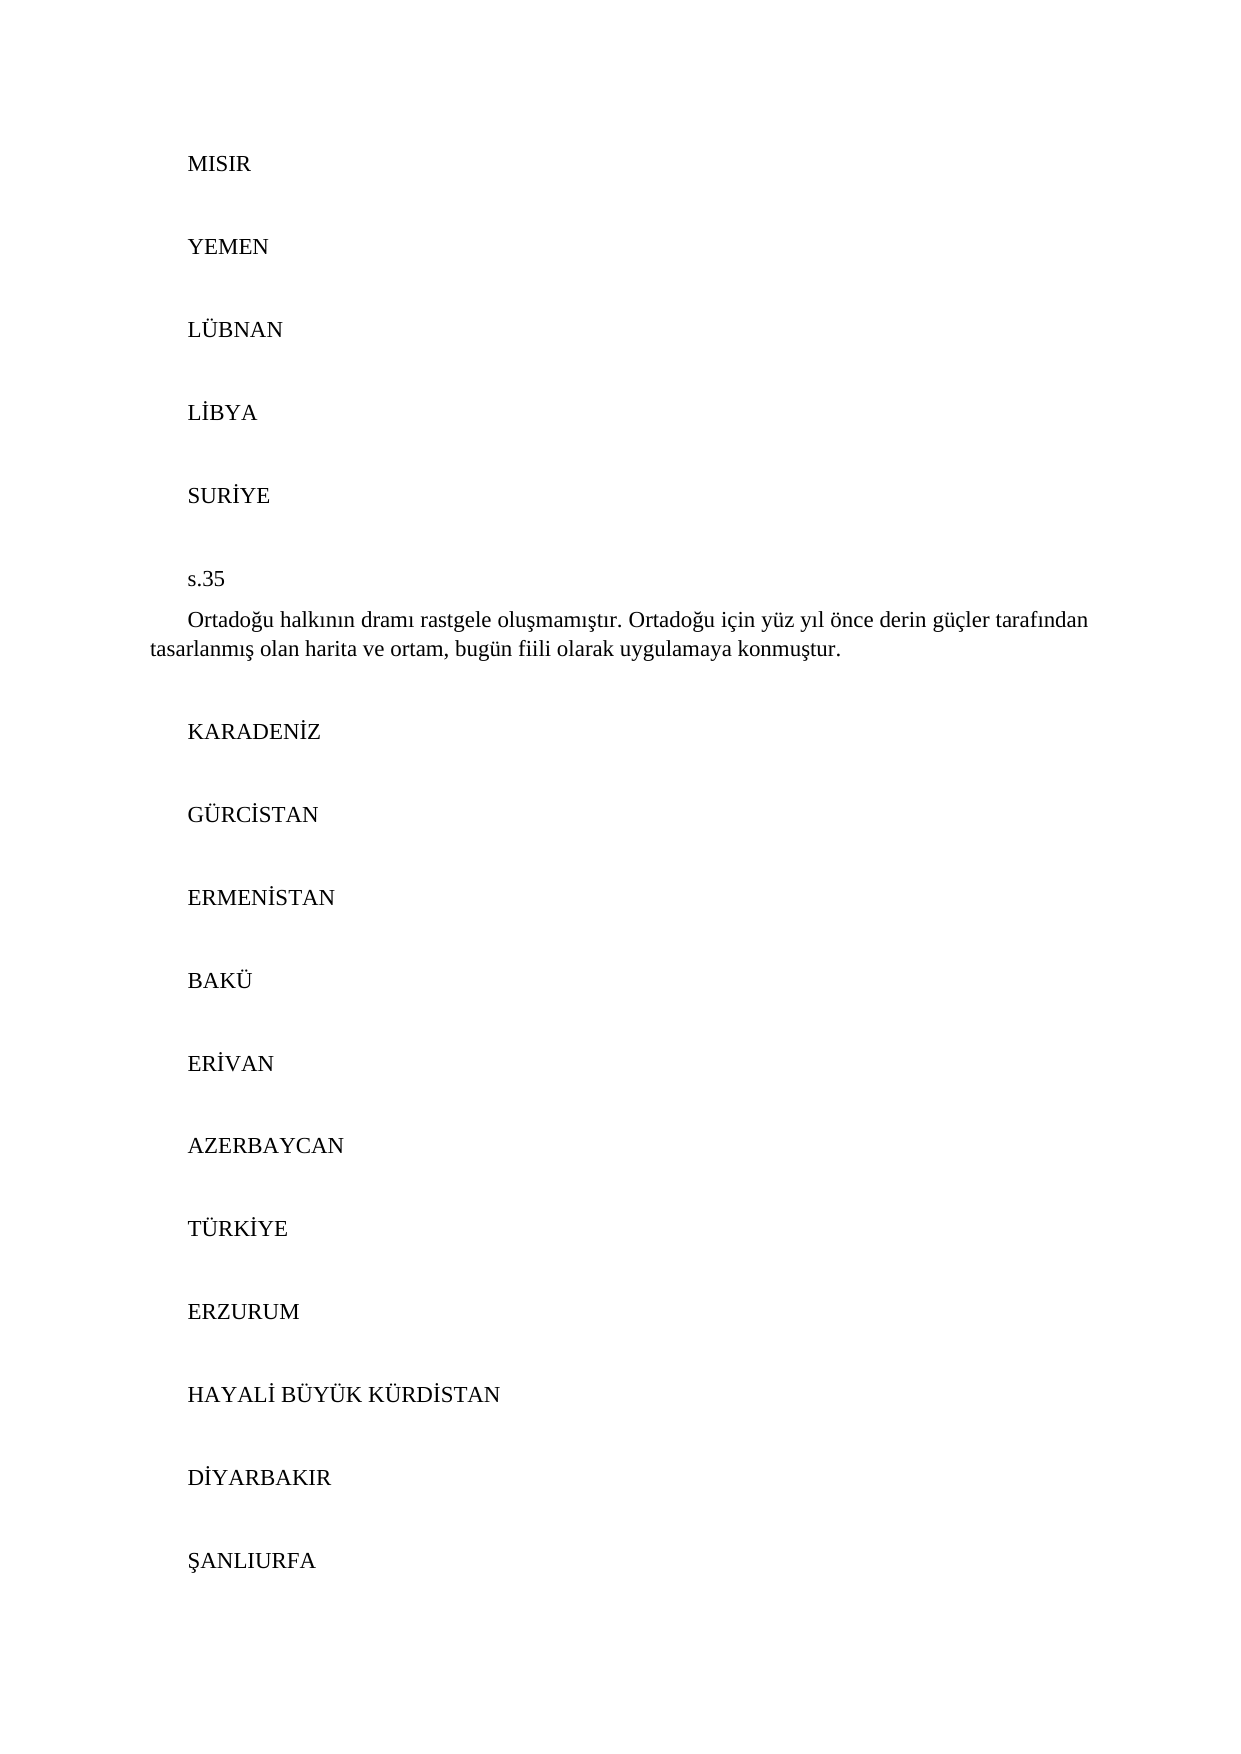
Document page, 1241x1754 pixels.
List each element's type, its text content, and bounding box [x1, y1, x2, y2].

text KARADENİZ [150, 718, 1090, 744]
text ERZURUM [150, 1298, 1090, 1325]
text s.35 [150, 564, 1090, 591]
text DİYARBAKIR [150, 1464, 1090, 1491]
text SURİYE [150, 482, 1090, 508]
text BAKÜ [150, 967, 1090, 993]
text Ortadoğu halkının dramı rastgele oluşmamıştır. Ortadoğu için yüz yıl önce derin güçler tarafından tasarlanmış olan harita ve ortam, bugün fiili olarak uygulamaya konmuştur. [150, 606, 1090, 661]
text YEMEN [150, 233, 1090, 259]
text ERİVAN [150, 1049, 1090, 1076]
text HAYALİ BÜYÜK KÜRDİSTAN [150, 1381, 1090, 1408]
text LİBYA [150, 399, 1090, 425]
text MISIR [150, 150, 1090, 176]
text GÜRCİSTAN [150, 801, 1090, 827]
text ŞANLIURFA [150, 1547, 1090, 1573]
text LÜBNAN [150, 316, 1090, 342]
text ERMENİSTAN [150, 884, 1090, 910]
text TÜRKİYE [150, 1215, 1090, 1242]
text AZERBAYCAN [150, 1132, 1090, 1159]
